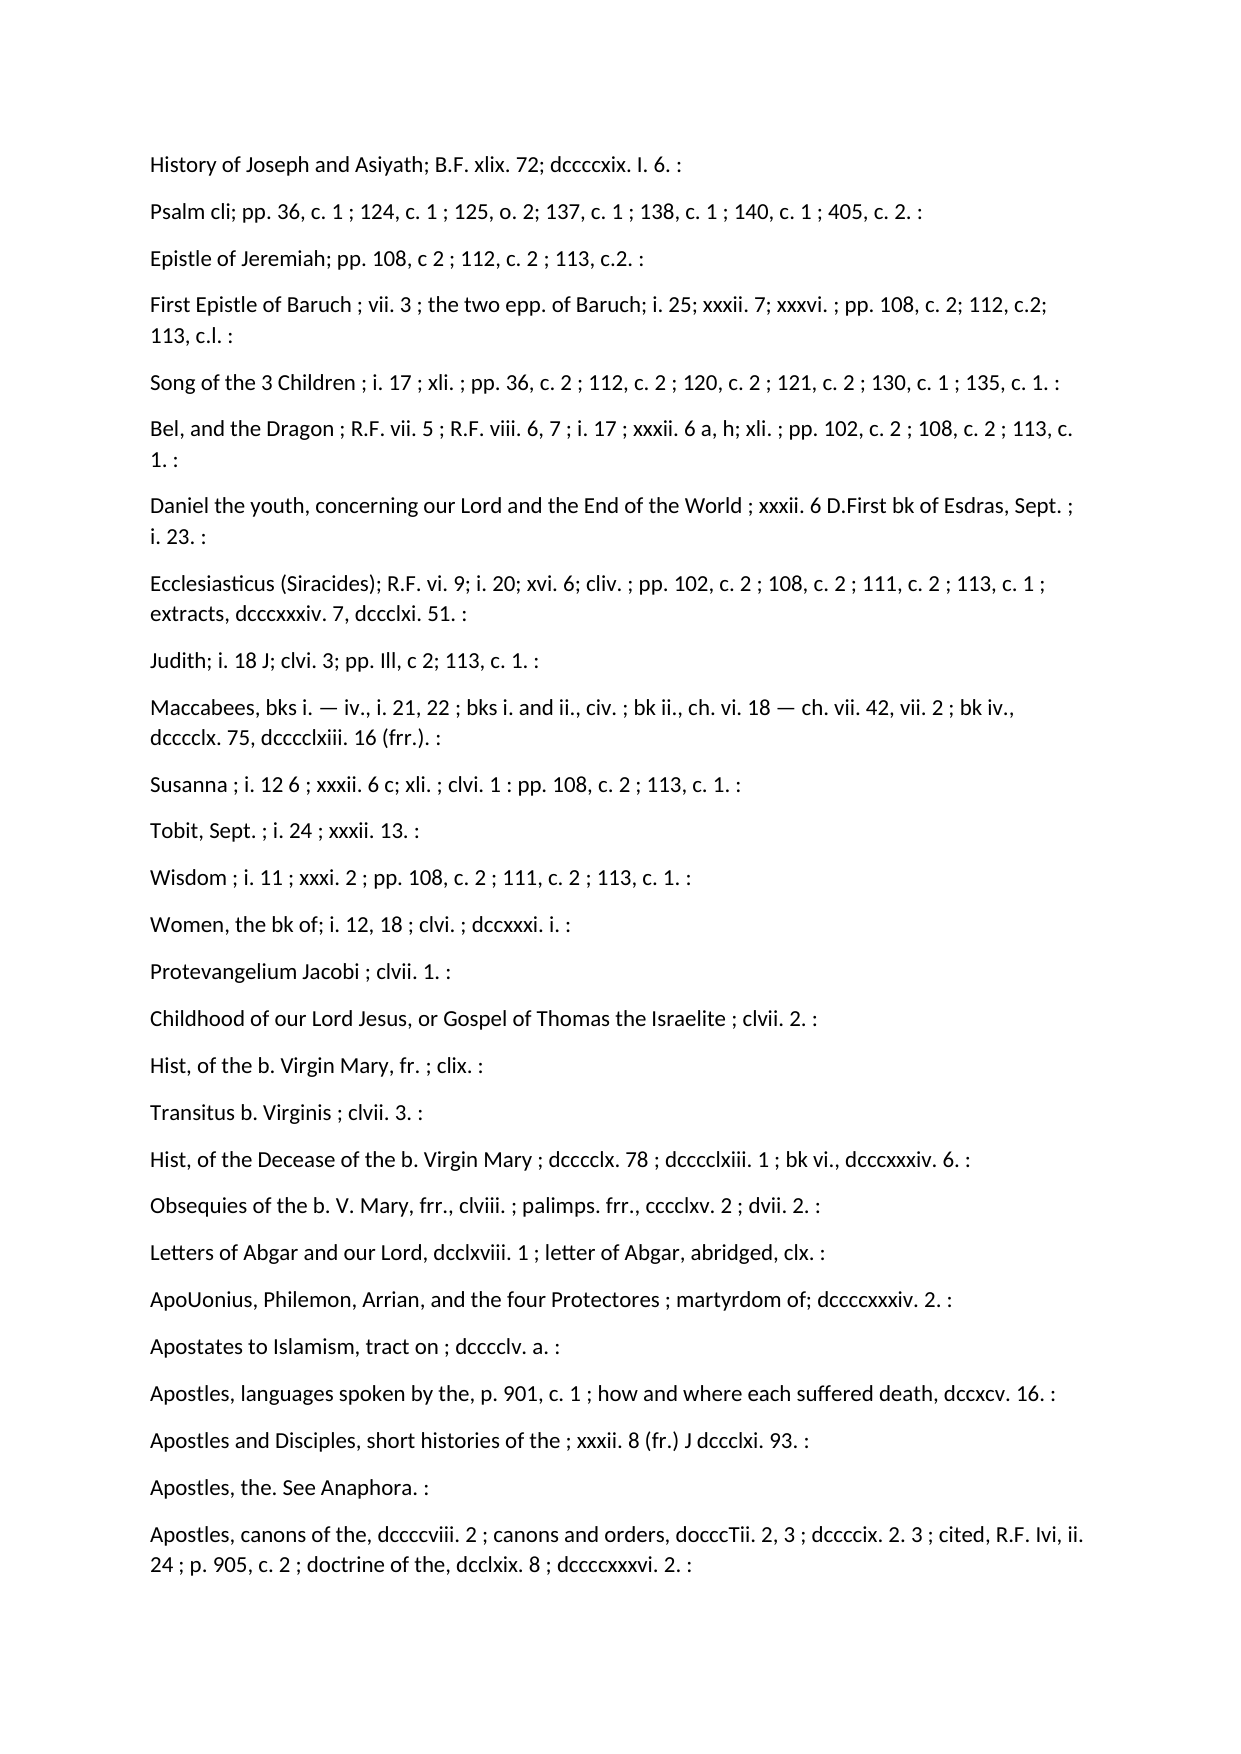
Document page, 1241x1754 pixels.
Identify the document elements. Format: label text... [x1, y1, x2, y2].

text Song of the 3 Children ; i. 17 ; xli. ; pp. 36, c. 2 ; 112, c. 2 ; 120, c. 2 ; 121, c. 2 ; 130, c. 1 ; 135, c. 1. : [150, 368, 1090, 396]
text Apostles, languages spoken by the, p. 901, c. 1 ; how and where each suffered death, dccxcv. 16. : [150, 1379, 1090, 1407]
text Apostates to Islamism, tract on ; dcccclv. a. : [150, 1332, 1090, 1360]
text Ecclesiasticus (Siracides); R.F. vi. 9; i. 20; xvi. 6; cliv. ; pp. 102, c. 2 ; 108, c. 2 ; 111, c. 2 ; 113, c. 1 ; extracts, dcccxxxiv. 7, dccclxi. 51. : [150, 569, 1090, 627]
text Apostles and Disciples, short histories of the ; xxxii. 8 (fr.) J dccclxi. 93. : [150, 1426, 1090, 1454]
text Judith; i. 18 J; clvi. 3; pp. Ill, c 2; 113, c. 1. : [150, 646, 1090, 674]
text Maccabees, bks i. — iv., i. 21, 22 ; bks i. and ii., civ. ; bk ii., ch. vi. 18 — ch. vii. 42, vii. 2 ; bk iv., dcccclx. 75, dcccclxiii. 16 (frr.). : [150, 693, 1090, 751]
text History of Joseph and Asiyath; B.F. xlix. 72; dccccxix. I. 6. : [150, 150, 1090, 178]
text ApoUonius, Philemon, Arrian, and the four Protectores ; martyrdom of; dccccxxxiv. 2. : [150, 1285, 1090, 1313]
text Obsequies of the b. V. Mary, frr., clviii. ; palimps. frr., cccclxv. 2 ; dvii. 2. : [150, 1192, 1090, 1220]
text Bel, and the Dragon ; R.F. vii. 5 ; R.F. viii. 6, 7 ; i. 17 ; xxxii. 6 a, h; xli. ; pp. 102, c. 2 ; 108, c. 2 ; 113, c. 1. : [150, 414, 1090, 473]
text Letters of Abgar and our Lord, dcclxviii. 1 ; letter of Abgar, abridged, clx. : [150, 1238, 1090, 1267]
text Protevangelium Jacobi ; clvii. 1. : [150, 957, 1090, 985]
text Hist, of the Decease of the b. Virgin Mary ; dcccclx. 78 ; dcccclxiii. 1 ; bk vi., dcccxxxiv. 6. : [150, 1145, 1090, 1173]
text Daniel the youth, concerning our Lord and the End of the World ; xxxii. 6 D.First bk of Esdras, Sept. ; i. 23. : [150, 492, 1090, 550]
text Childhood of our Lord Jesus, or Gospel of Thomas the Israelite ; clvii. 2. : [150, 1004, 1090, 1032]
text Wisdom ; i. 11 ; xxxi. 2 ; pp. 108, c. 2 ; 111, c. 2 ; 113, c. 1. : [150, 863, 1090, 892]
text Tobit, Sept. ; i. 24 ; xxxii. 13. : [150, 817, 1090, 845]
text Transitus b. Virginis ; clvii. 3. : [150, 1098, 1090, 1126]
text Apostles, canons of the, dccccviii. 2 ; canons and orders, docccTii. 2, 3 ; dccccix. 2. 3 ; cited, R.F. Ivi, ii. 24 ; p. 905, c. 2 ; doctrine of the, dcclxix. 8 ; dccccxxxvi. 2. : [150, 1520, 1090, 1578]
text Epistle of Jeremiah; pp. 108, c 2 ; 112, c. 2 ; 113, c.2. : [150, 244, 1090, 272]
text Hist, of the b. Virgin Mary, fr. ; clix. : [150, 1051, 1090, 1079]
text Women, the bk of; i. 12, 18 ; clvi. ; dccxxxi. i. : [150, 910, 1090, 938]
text Apostles, the. See Anaphora. : [150, 1473, 1090, 1501]
text First Epistle of Baruch ; vii. 3 ; the two epp. of Baruch; i. 25; xxxii. 7; xxxvi. ; pp. 108, c. 2; 112, c.2; 113, c.l. : [150, 291, 1090, 349]
text Susanna ; i. 12 6 ; xxxii. 6 c; xli. ; clvi. 1 : pp. 108, c. 2 ; 113, c. 1. : [150, 770, 1090, 798]
text Psalm cli; pp. 36, c. 1 ; 124, c. 1 ; 125, o. 2; 137, c. 1 ; 138, c. 1 ; 140, c. 1 ; 405, c. 2. : [150, 197, 1090, 225]
